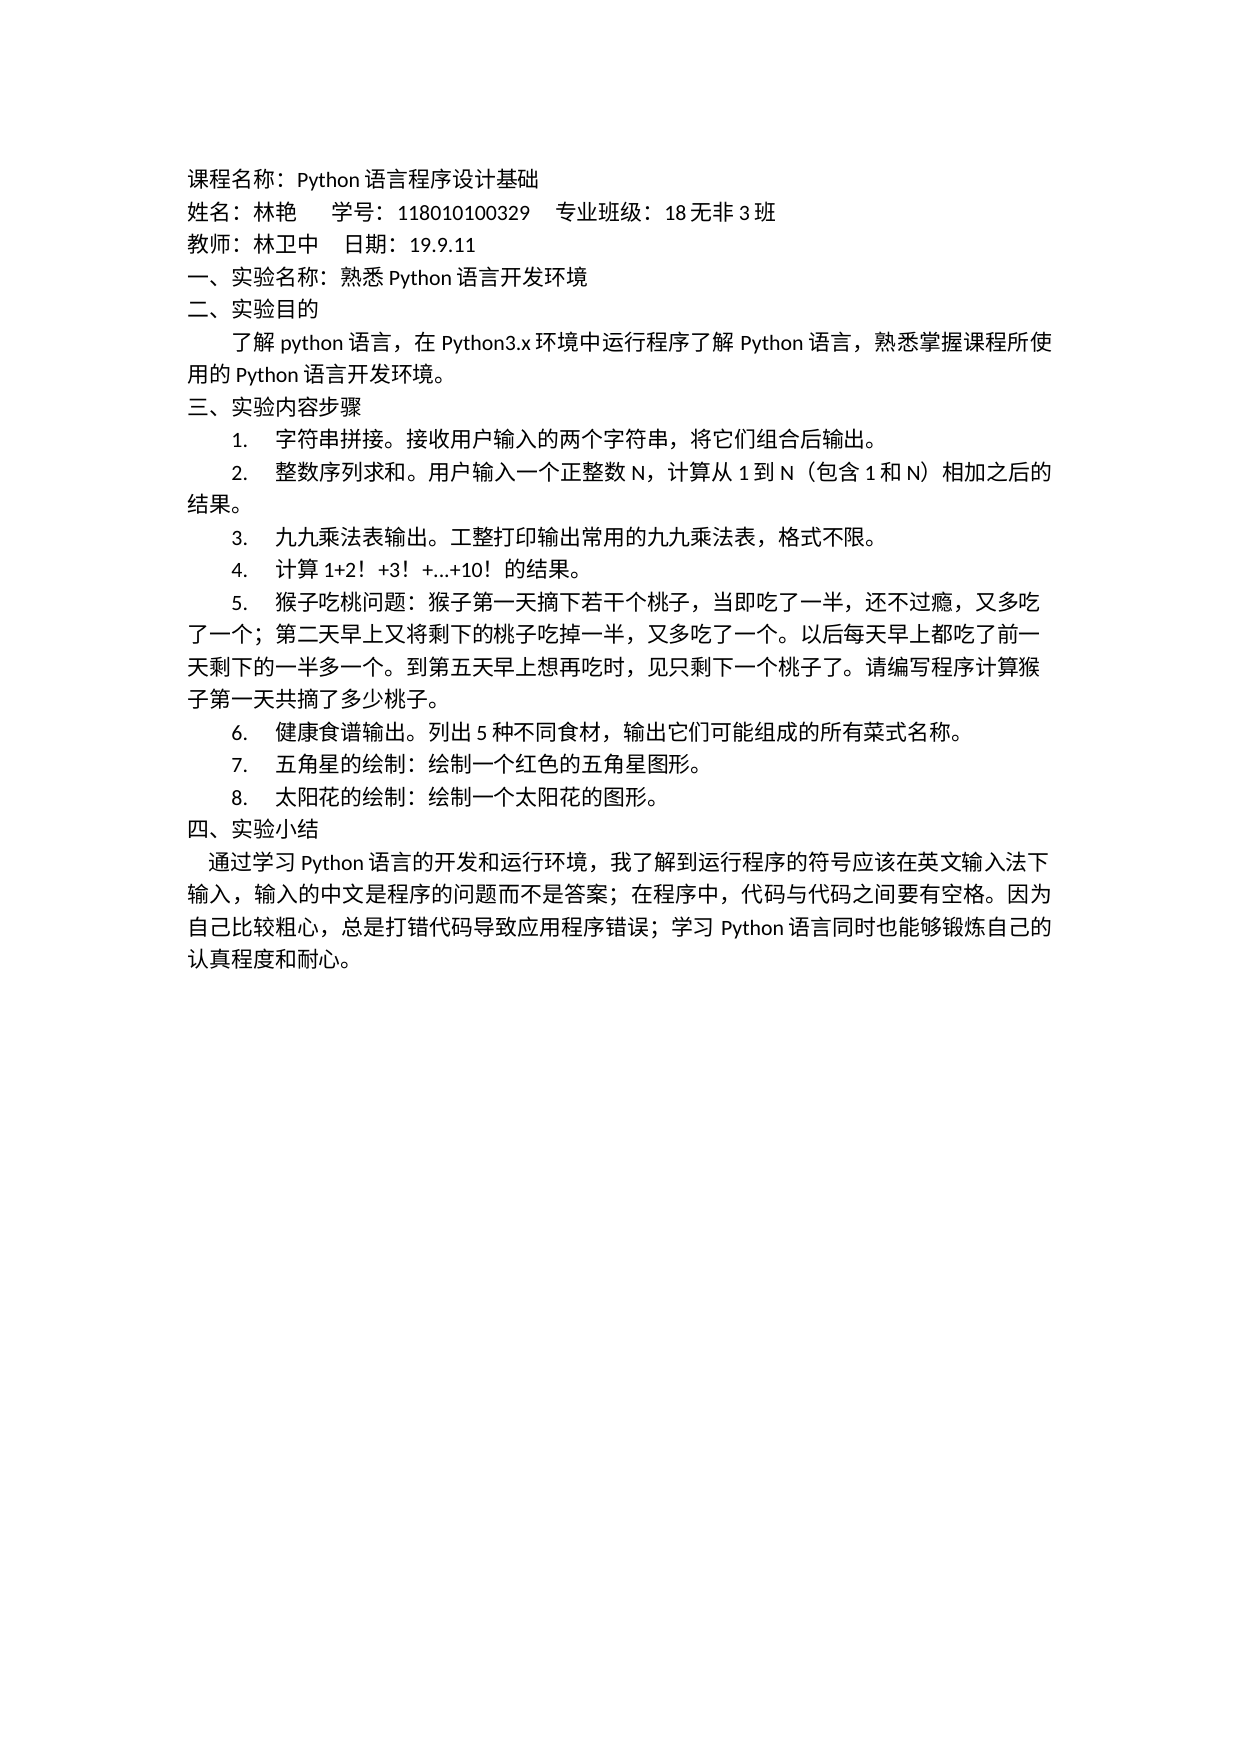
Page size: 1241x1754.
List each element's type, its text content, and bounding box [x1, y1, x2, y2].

list 计算1+2！+3！+...+10！的结果。 [187, 552, 1053, 584]
list 猴子吃桃问题：猴子第一天摘下若干个桃子，当即吃了一半，还不过瘾，又多吃了一个；第二天早上又将剩下的桃子吃掉一半，又多吃了一个。以后每天早上都吃了前一天剩下的一半多一个。到第五天早上想再吃时，见只剩下一个桃子了。请编写程序计算猴子第一天共摘了多少桃子。 [187, 584, 1053, 714]
text 姓名：林艳 学号：118010100329 专业班级：18无非3班 [187, 194, 1053, 227]
list 实验内容步骤 [187, 389, 1053, 422]
list 五角星的绘制：绘制一个红色的五角星图形。 [187, 747, 1053, 779]
list 实验名称：熟悉Python语言开发环境 [187, 259, 1053, 292]
list 了解python语言，在Python3.x环境中运行程序了解Python语言，熟悉掌握课程所使用的Python语言开发环境。 [187, 324, 1053, 389]
list 实验目的 [187, 292, 1053, 324]
text 通过学习Python语言的开发和运行环境，我了解到运行程序的符号应该在英文输入法下输入，输入的中文是程序的问题而不是答案；在程序中，代码与代码之间要有空格。因为自己比较粗心，总是打错代码导致应用程序错误；学习Python语言同时也能够锻炼自己的认真程度和耐心。 [187, 844, 1053, 974]
text 课程名称：Python语言程序设计基础 [187, 162, 1053, 194]
list 健康食谱输出。列出5种不同食材，输出它们可能组成的所有菜式名称。 [187, 714, 1053, 747]
list 整数序列求和。用户输入一个正整数N，计算从1到N（包含1和N）相加之后的结果。 [187, 454, 1053, 519]
list 太阳花的绘制：绘制一个太阳花的图形。 [187, 779, 1053, 812]
list 九九乘法表输出。工整打印输出常用的九九乘法表，格式不限。 [187, 519, 1053, 552]
list 实验小结 [187, 812, 1053, 844]
list 字符串拼接。接收用户输入的两个字符串，将它们组合后输出。 [187, 422, 1053, 454]
text 教师：林卫中 日期：19.9.11 [187, 227, 1053, 259]
